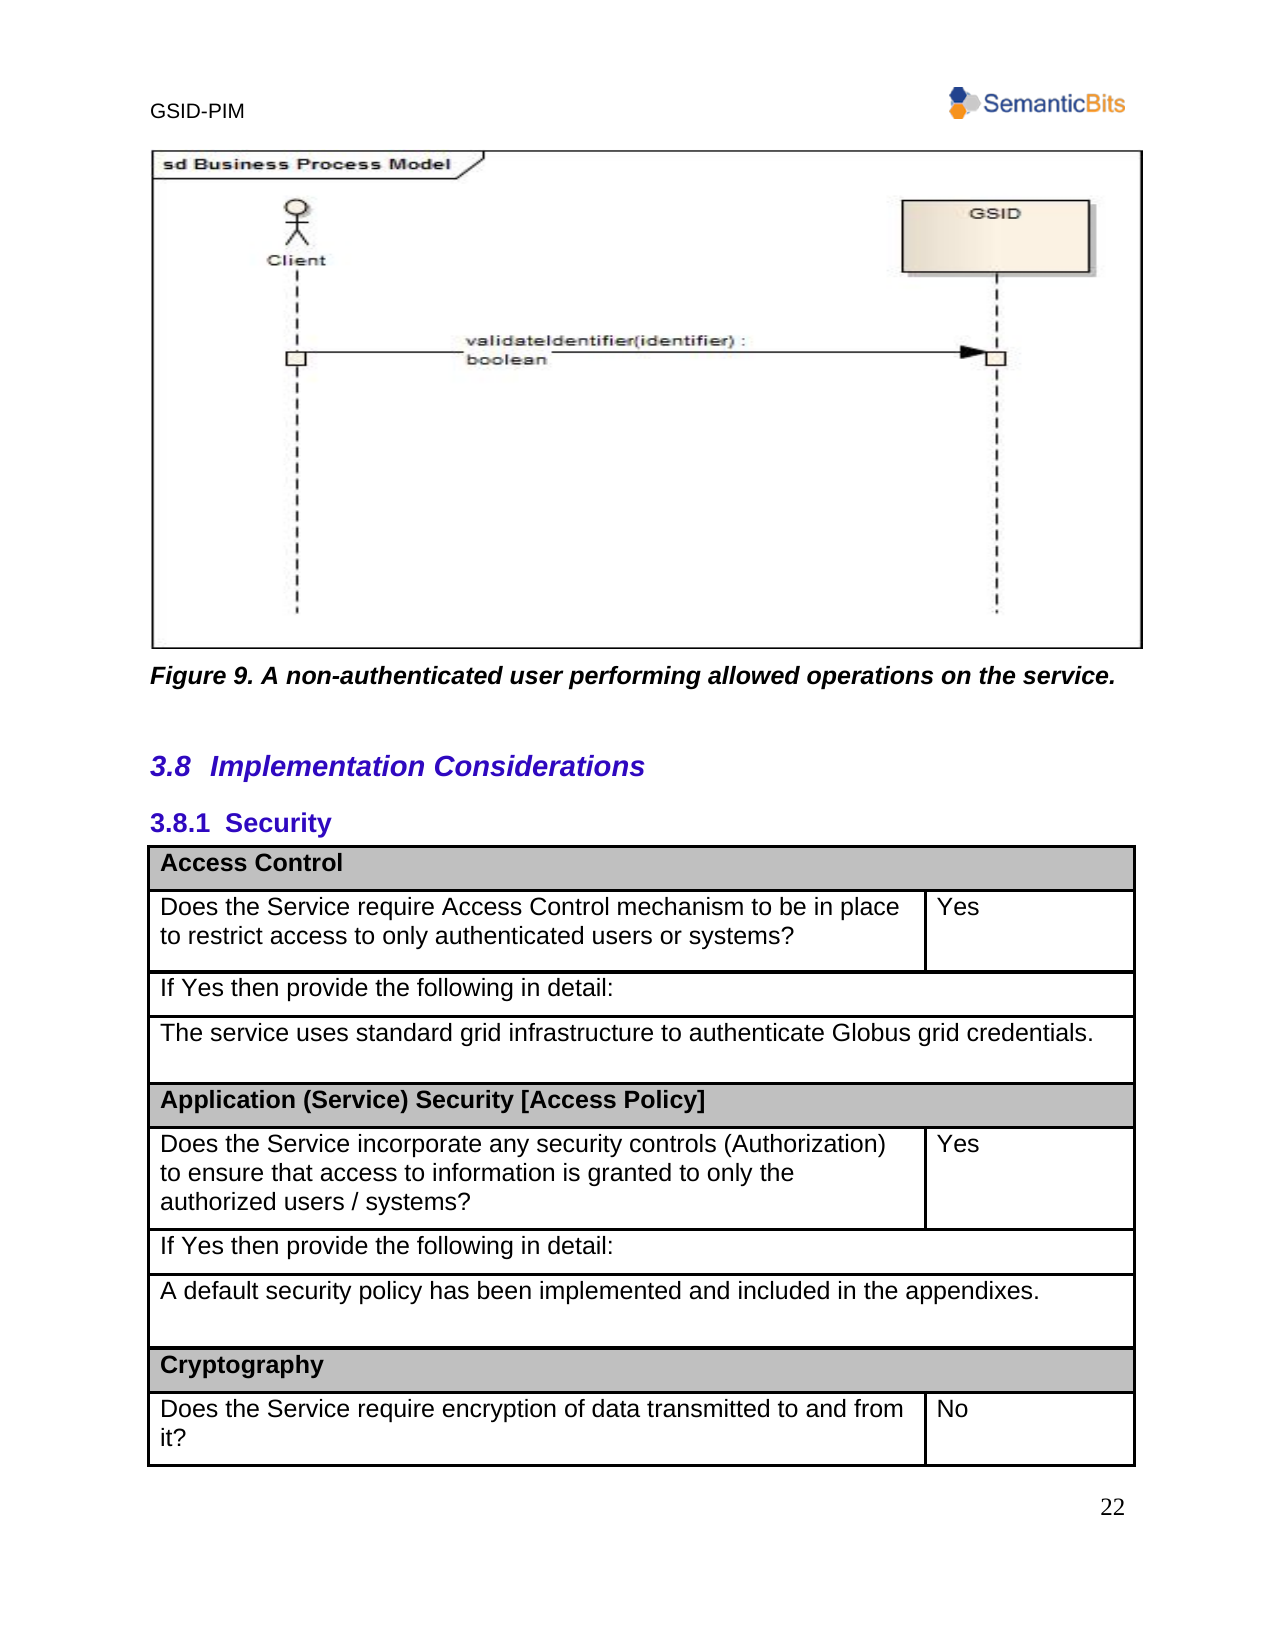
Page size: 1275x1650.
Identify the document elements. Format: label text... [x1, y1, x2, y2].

table_cell A default security policy has been implemented and included in the appendixes. [150, 1276, 1133, 1346]
subtitle Security [150, 807, 1125, 838]
table_cell Does the Service require Access Control mechanism to be in place to restrict access to only authenticated users or systems? [150, 892, 924, 970]
picture [150, 149, 1143, 649]
text Figure 9. A non-authenticated user performing allowed operations on the service. [150, 661, 1125, 690]
table_cell Cryptography [150, 1350, 1133, 1391]
picture [949, 87, 1125, 119]
table_cell No [927, 1394, 1133, 1464]
table_cell The service uses standard grid infrastructure to authenticate Globus grid credentials. [150, 1018, 1133, 1082]
table_header Access Control [150, 848, 1133, 889]
table_cell If Yes then provide the following in detail: [150, 974, 1133, 1015]
table_cell If Yes then provide the following in detail: [150, 1231, 1133, 1272]
subtitle Implementation Considerations [150, 749, 1125, 782]
table_cell Does the Service require encryption of data transmitted to and from it? [150, 1394, 924, 1464]
table_cell Yes [927, 1129, 1133, 1228]
table_cell Application (Service) Security [Access Policy] [150, 1085, 1133, 1126]
table_cell Yes [927, 892, 1133, 970]
table_cell Does the Service incorporate any security controls (Authorization) to ensure that access to information is granted to only the authorized users / systems? [150, 1129, 924, 1228]
